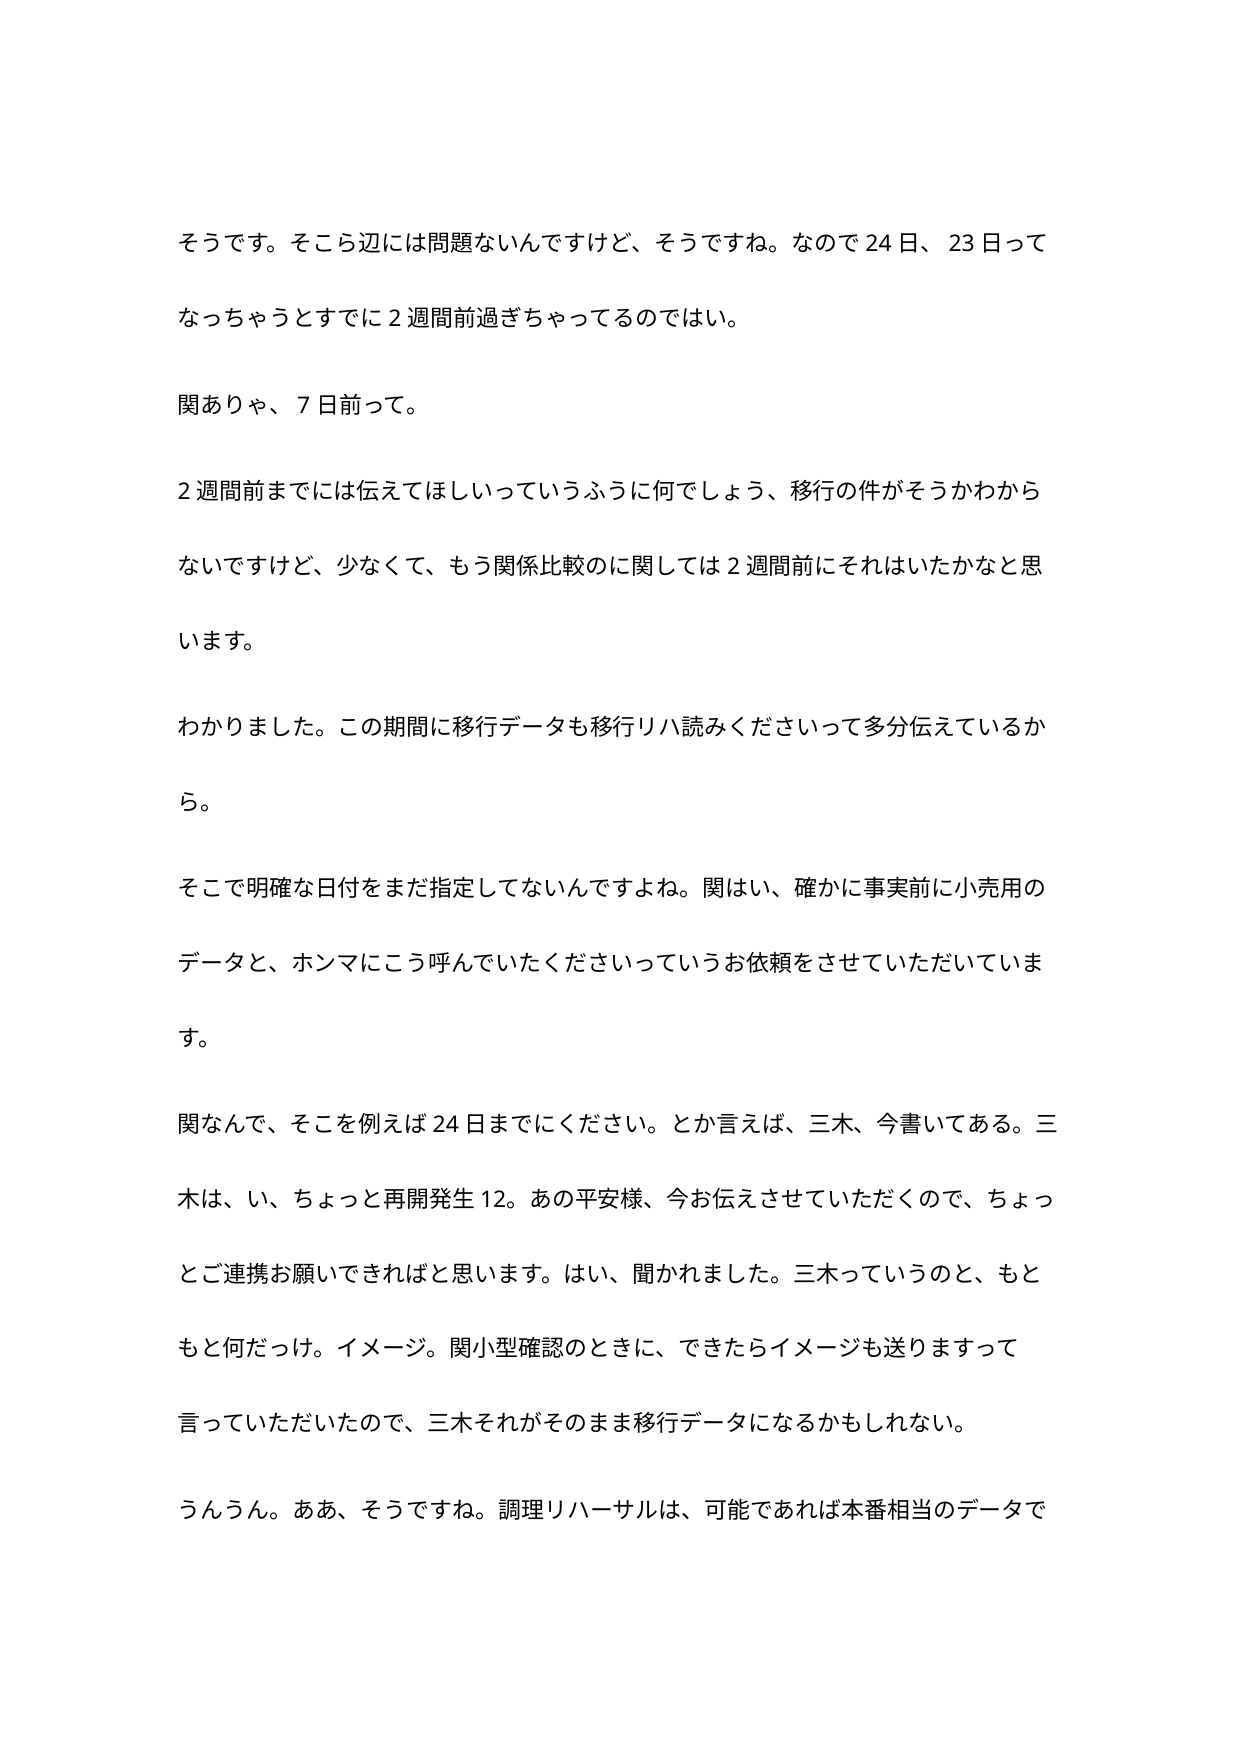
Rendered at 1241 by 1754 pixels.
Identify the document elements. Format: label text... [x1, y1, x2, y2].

text 関なんで、そこを例えば 24 日までにください。とか言えば、三木、今書いてある。三木は、い、ちょっと再開発生12。あの平安様、今お伝えさせていただくので、ちょっとご連携お願いできればと思います。はい、聞かれました。三木っていうのと、もともと何だっけ。イメージ。関小型確認のときに、できたらイメージも送りますって言っていただいたので、三木それがそのまま移行データになるかもしれない。 [177, 1090, 1063, 1454]
text わかりました。この期間に移行データも移行リハ読みくださいって多分伝えているから。 [177, 693, 1063, 833]
text 2 週間前までには伝えてほしいっていうふうに何でしょう、移行の件がそうかわからないですけど、少なくて、もう関係比較のに関しては 2 週間前にそれはいたかなと思います。 [177, 457, 1063, 672]
text そこで明確な日付をまだ指定してないんですよね。関はい、確かに事実前に小売用のデータと、ホンマにこう呼んでいたくださいっていうお依頼をさせていただいています。 [177, 854, 1063, 1069]
text そうです。そこら辺には問題ないんですけど、そうですね。なので 24 日、 23 日ってなっちゃうとすでに 2 週間前過ぎちゃってるのではい。 [177, 209, 1063, 349]
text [177, 1476, 1063, 1541]
text 関ありゃ、 7 日前って。 [177, 371, 1063, 436]
